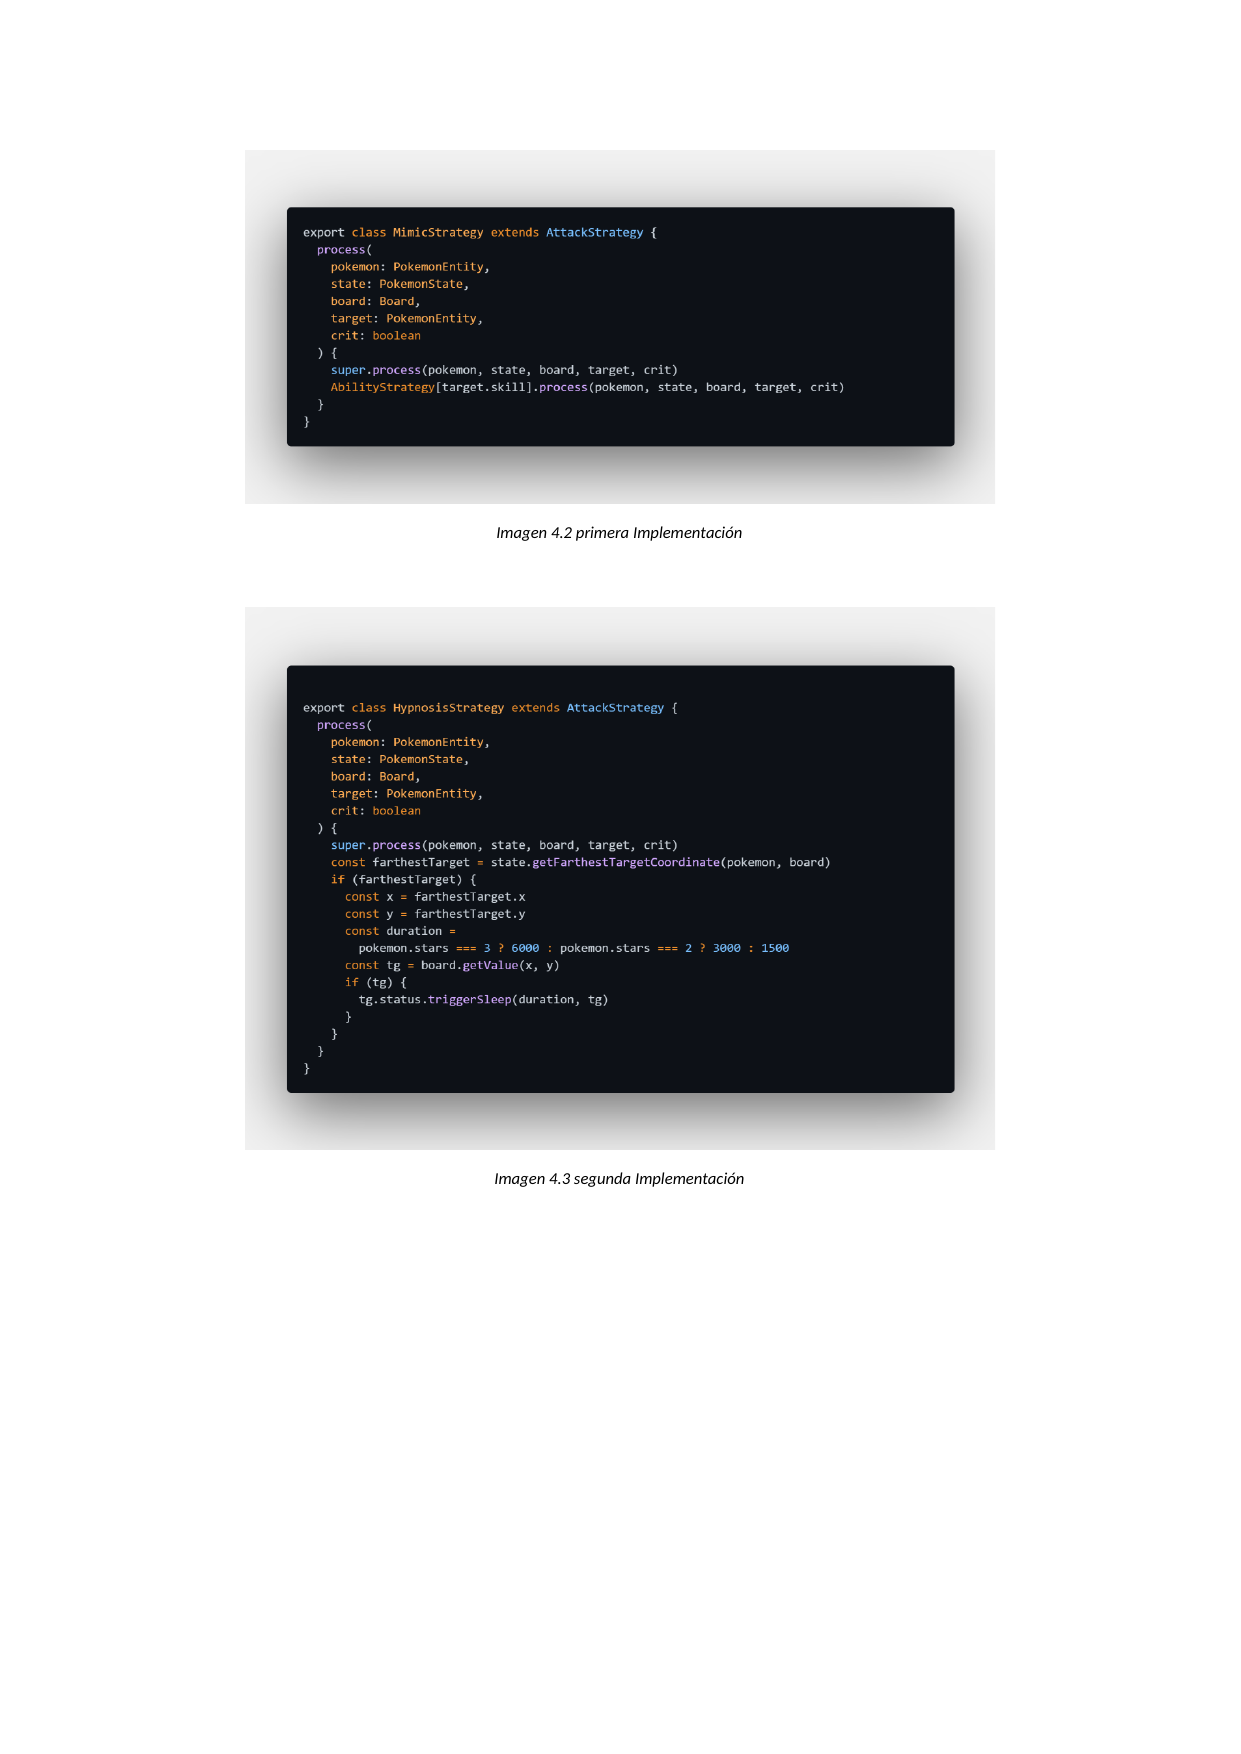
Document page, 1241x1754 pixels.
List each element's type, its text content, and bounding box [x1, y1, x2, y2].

text Imagen 4.3 segunda Implementación [150, 1168, 1090, 1189]
text Imagen 4.2 primera Implementación [150, 522, 1090, 542]
picture [245, 607, 995, 1150]
picture [245, 150, 995, 504]
